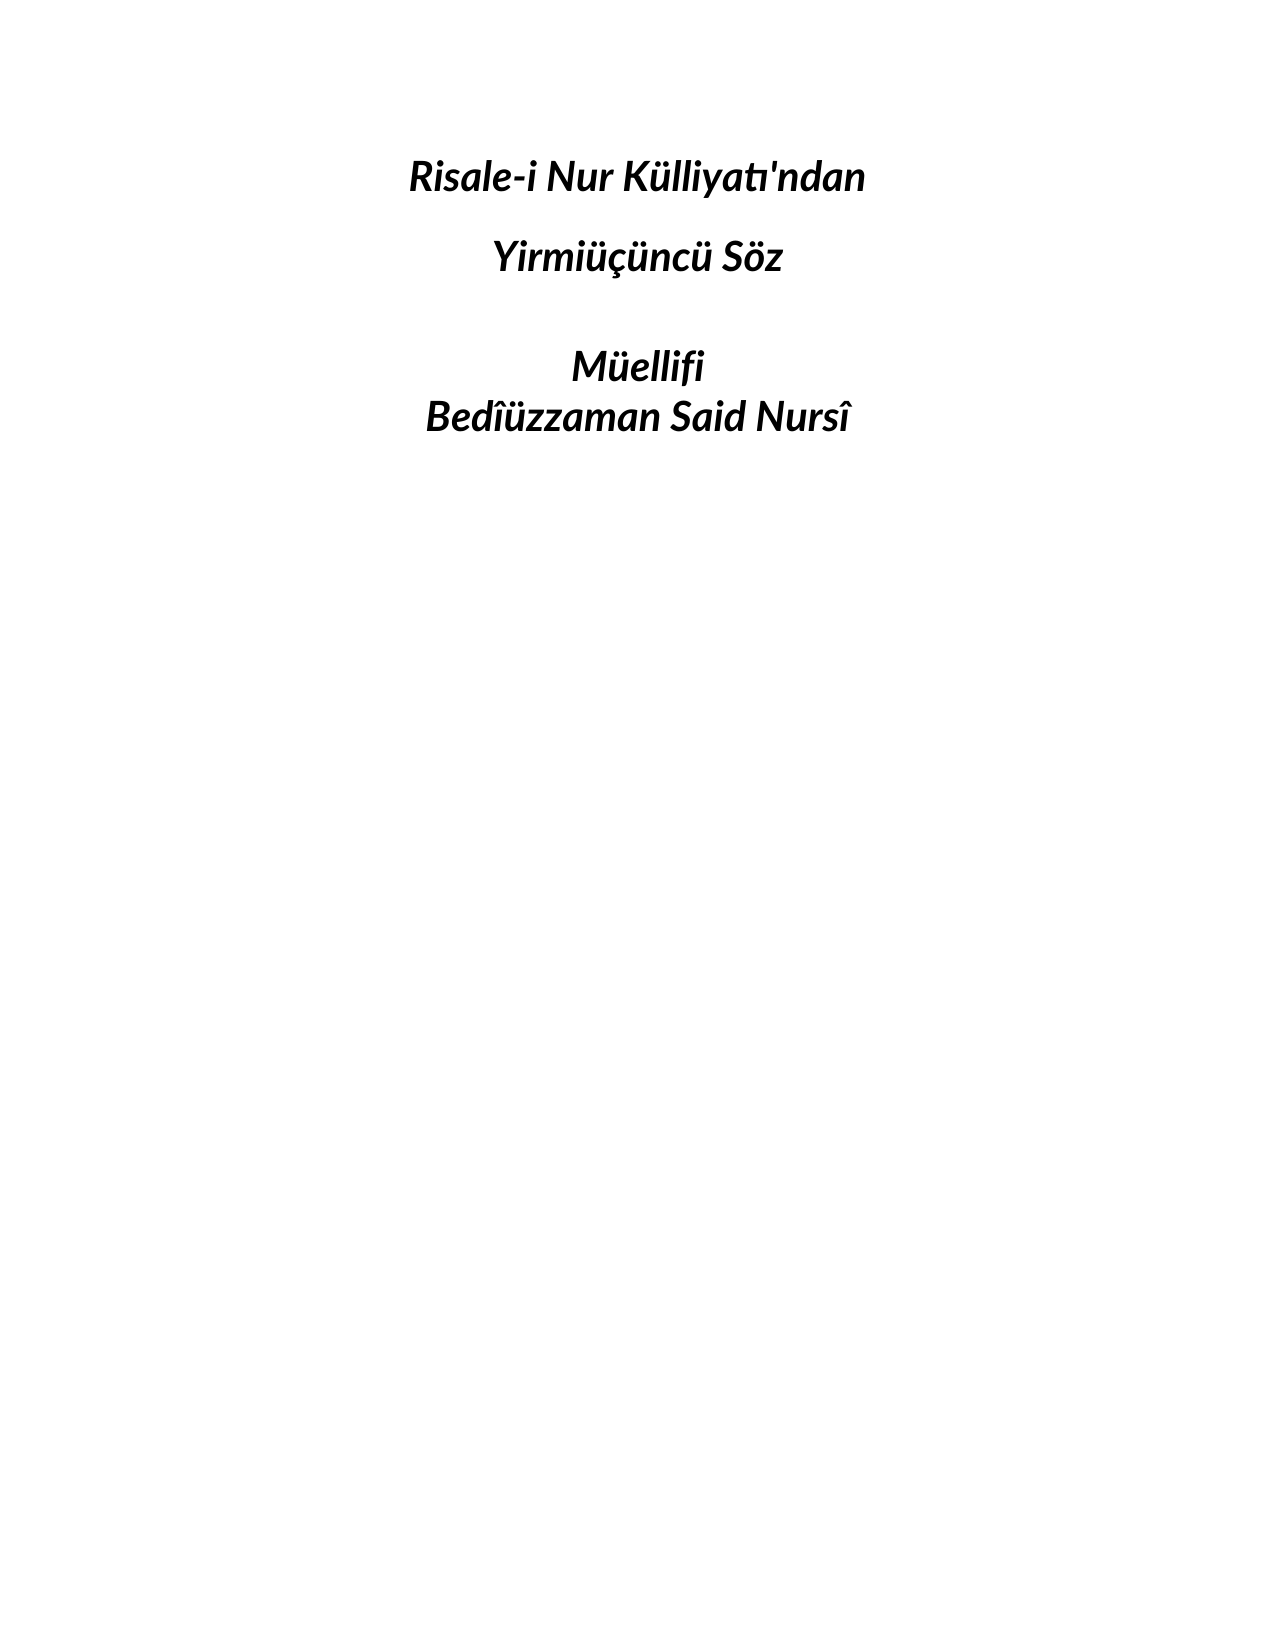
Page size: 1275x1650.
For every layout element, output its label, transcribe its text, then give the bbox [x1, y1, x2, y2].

text Yirmiüçüncü Söz [150, 230, 1125, 280]
text Risale-i Nur Külliyatı'ndan [150, 150, 1125, 200]
text Müellifi [150, 340, 1125, 390]
text Bedîüzzaman Said Nursî [150, 390, 1125, 440]
